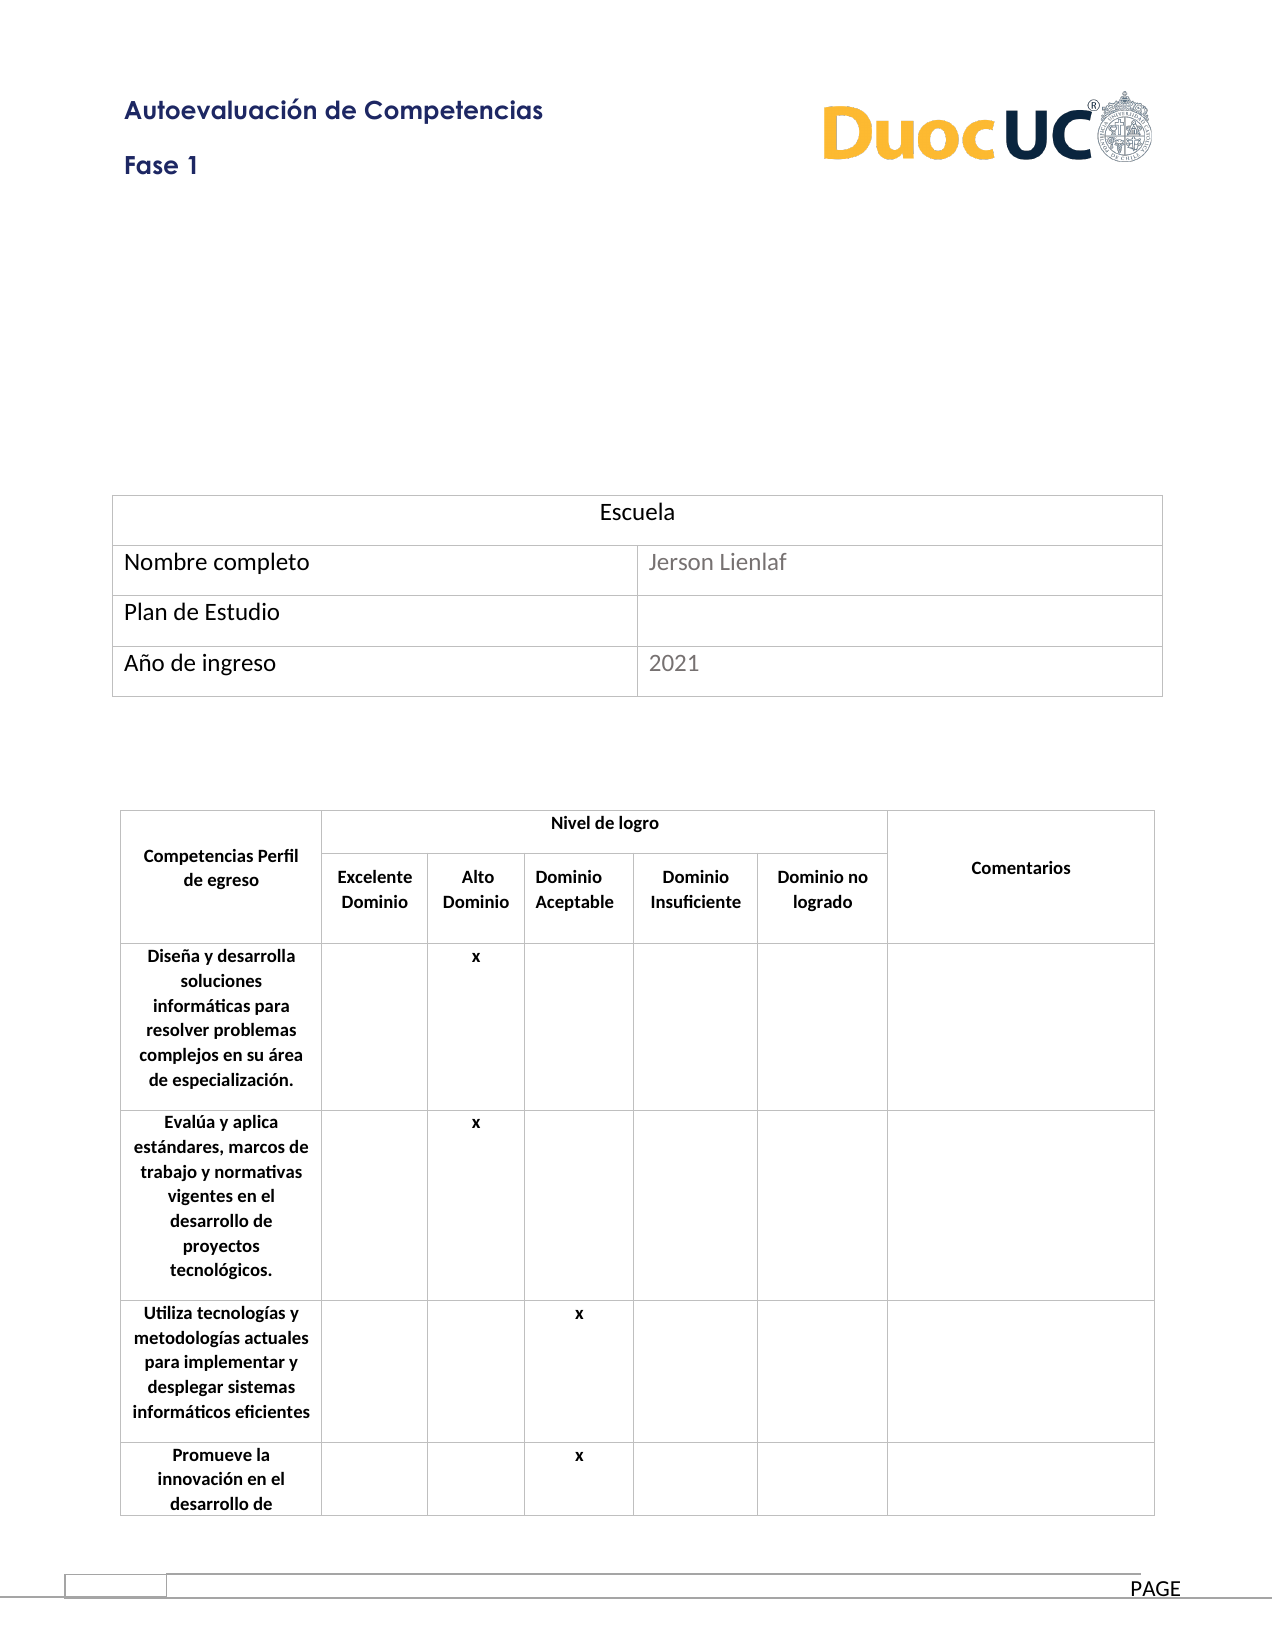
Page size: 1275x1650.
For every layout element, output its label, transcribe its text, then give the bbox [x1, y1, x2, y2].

table_header Escuela [113, 496, 1162, 545]
table_cell Evalúa y aplica estándares, marcos de trabajo y normativas vigentes en el desarrollo de proyectos tecnológicos. [121, 1111, 321, 1300]
table_cell Año de ingreso [113, 647, 637, 696]
table_cell [634, 944, 757, 1109]
table_cell Alto Dominio [428, 854, 524, 943]
table_cell Dominio Aceptable [525, 854, 633, 943]
table_cell [525, 944, 633, 1109]
table_cell [525, 1111, 633, 1300]
table_cell [428, 1301, 524, 1442]
table_cell [638, 596, 1162, 646]
table_cell [634, 1301, 757, 1442]
table_cell [634, 1111, 757, 1300]
table_cell Diseña y desarrolla soluciones informáticas para resolver problemas complejos en su área de especialización. [121, 944, 321, 1109]
table_cell [888, 944, 1154, 1109]
table_cell Plan de Estudio [113, 596, 637, 646]
table_header Comentarios [888, 811, 1154, 943]
table_cell x [428, 944, 524, 1109]
table_cell [322, 1301, 427, 1442]
table_cell x [525, 1443, 633, 1515]
table_cell Dominio Insuficiente [634, 854, 757, 943]
table_cell [322, 1111, 427, 1300]
table_cell Dominio no logrado [758, 854, 887, 943]
table_header Competencias Perfil de egreso [121, 811, 321, 943]
table_cell [634, 1443, 757, 1515]
table_cell Promueve la innovación en el desarrollo de soluciones digitales, integrando nuevas ideas y enfoques disruptivos. [121, 1443, 321, 1515]
table_cell Nombre completo [113, 546, 637, 595]
table_cell [322, 1443, 427, 1515]
table_cell Excelente Dominio [322, 854, 427, 943]
table_cell [428, 1443, 524, 1515]
picture [824, 91, 1152, 162]
table_cell [322, 944, 427, 1109]
table_cell [758, 1443, 887, 1515]
table_cell [888, 1301, 1154, 1442]
table_header Nivel de logro [322, 811, 887, 853]
table_cell Jerson Lienlaf [638, 546, 1162, 595]
table_cell [758, 1301, 887, 1442]
table_cell x [525, 1301, 633, 1442]
table_cell [758, 944, 887, 1109]
table_cell [758, 1111, 887, 1300]
table_cell [888, 1443, 1154, 1515]
table_cell Utiliza tecnologías y metodologías actuales para implementar y desplegar sistemas informáticos eficientes [121, 1301, 321, 1442]
table_cell 2021 [638, 647, 1162, 696]
table_cell x [428, 1111, 524, 1300]
table_cell [888, 1111, 1154, 1300]
